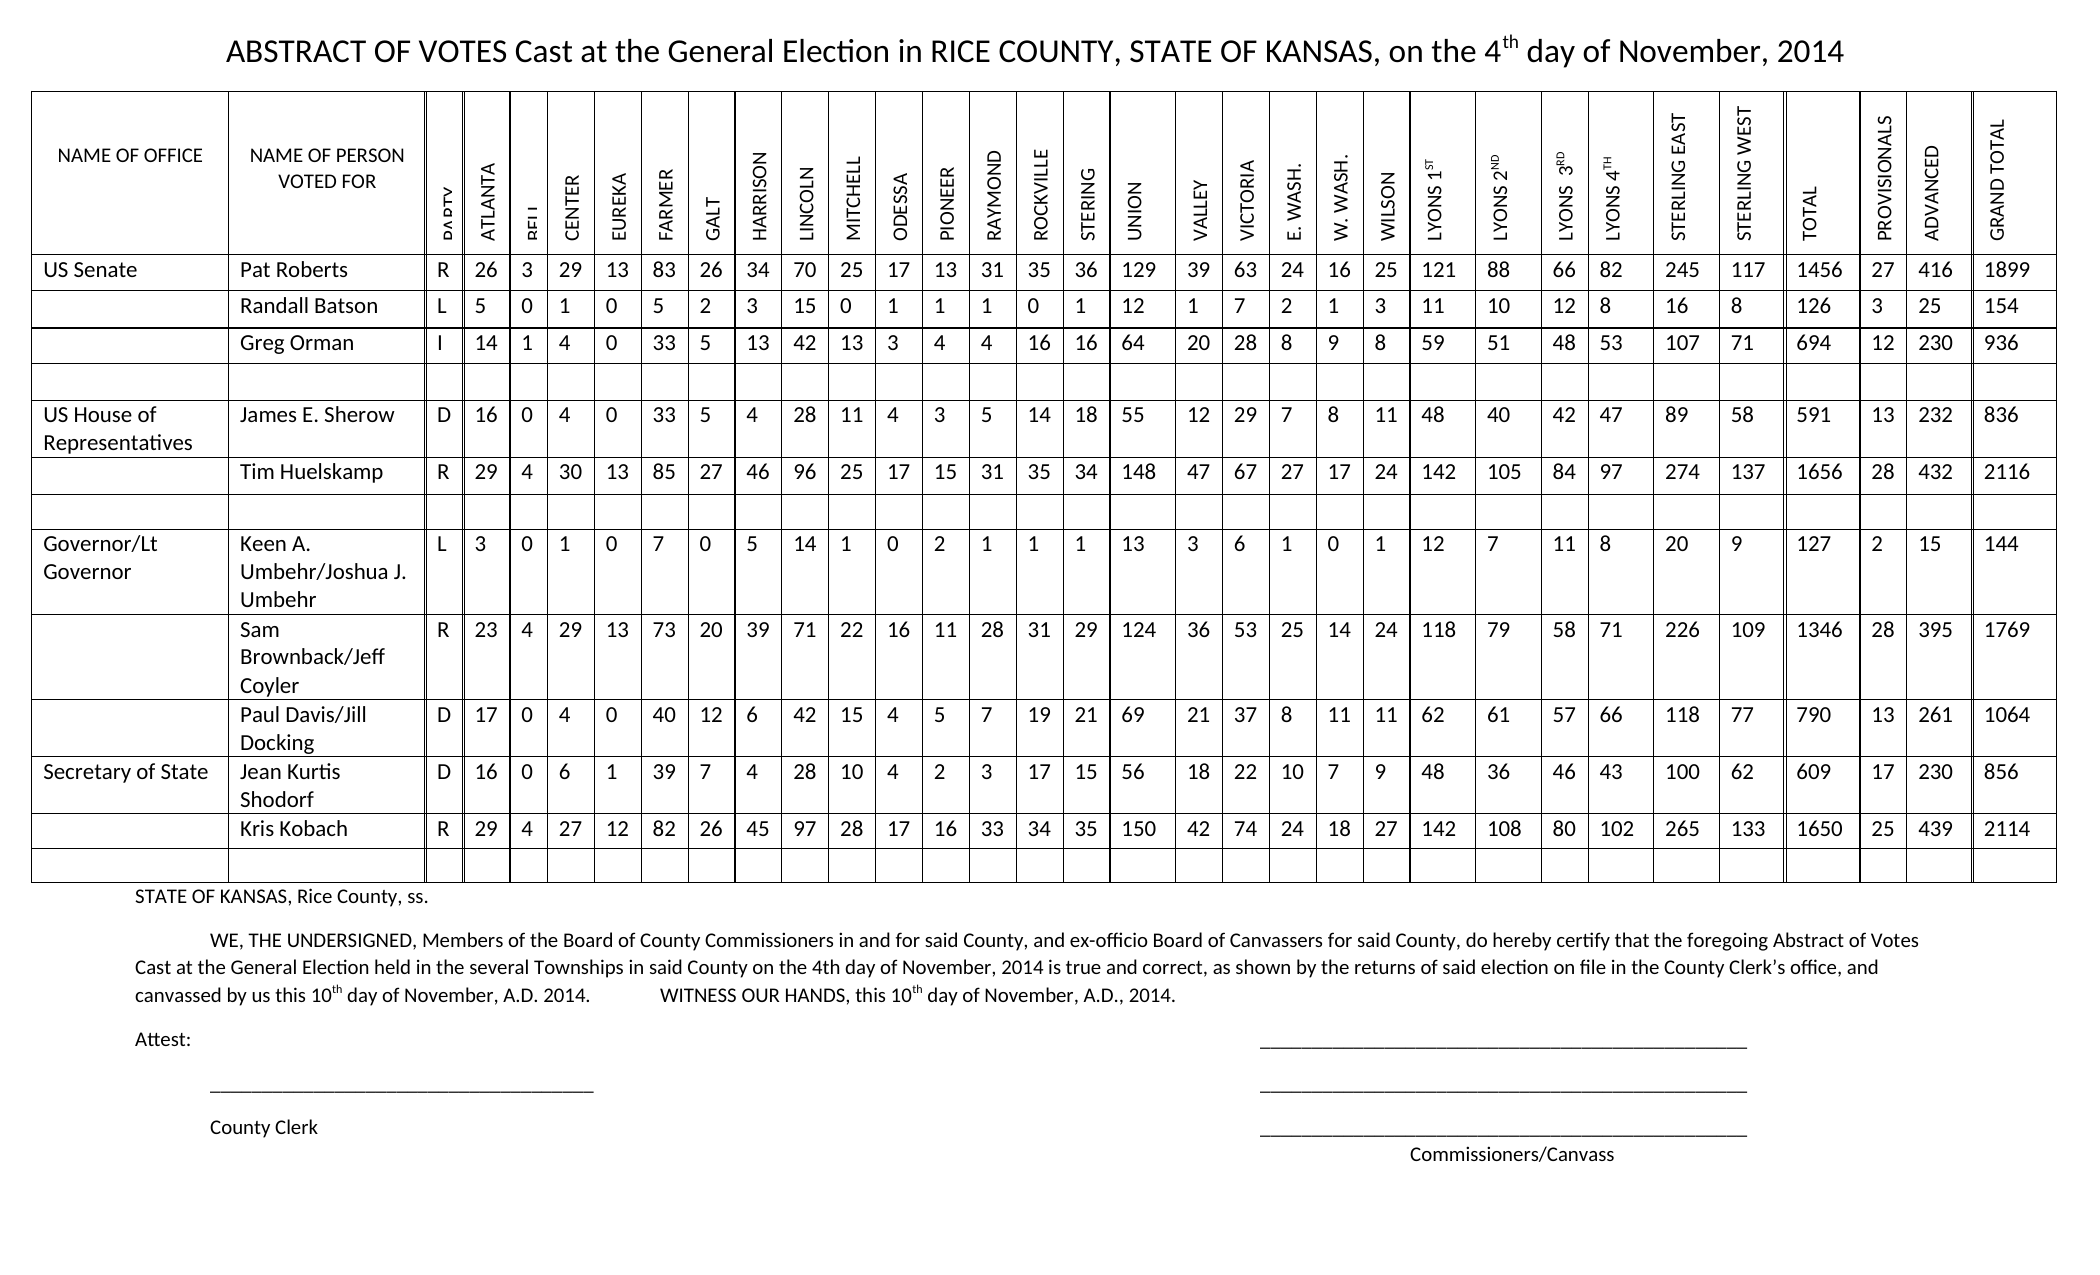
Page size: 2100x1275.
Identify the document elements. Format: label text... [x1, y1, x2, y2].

table_cell 80 [1542, 814, 1588, 847]
table_cell Kris Kobach [229, 814, 424, 847]
table_cell 37 [1223, 700, 1269, 756]
table_cell 3 [465, 530, 509, 614]
table_cell 3 [1861, 291, 1906, 327]
table_cell [32, 849, 228, 882]
table_cell [970, 364, 1016, 399]
table_cell 74 [1223, 814, 1269, 847]
table_header FARMER [642, 92, 688, 254]
table_cell US Senate [32, 255, 228, 290]
table_cell 5 [689, 401, 734, 457]
table_cell 27 [1861, 255, 1906, 290]
table_cell 1456 [1787, 255, 1859, 290]
table_cell [1974, 495, 2056, 528]
table_cell [1654, 495, 1719, 528]
table_cell 36 [1476, 757, 1541, 813]
table_cell 154 [1974, 291, 2056, 327]
table_cell 100 [1654, 757, 1719, 813]
table_cell 29 [548, 255, 594, 290]
table_header W. WASH. [1317, 92, 1363, 254]
table_cell 15 [923, 458, 969, 494]
table_cell [548, 364, 594, 399]
table_cell 16 [1064, 329, 1109, 363]
table_cell 16 [465, 401, 509, 457]
table_cell [1111, 849, 1175, 882]
table_cell 261 [1907, 700, 1971, 756]
table_cell 19 [1017, 700, 1063, 756]
table_cell 127 [1787, 530, 1859, 614]
table_cell 13 [595, 458, 641, 494]
table_cell 42 [782, 700, 828, 756]
table_cell 31 [970, 458, 1016, 494]
table_cell 27 [689, 458, 734, 494]
table_cell 13 [595, 255, 641, 290]
table_cell [736, 495, 781, 528]
table_header LYONS 2ND [1476, 92, 1541, 254]
table_header TOTAL [1787, 92, 1859, 254]
table_cell 10 [829, 757, 875, 813]
table_cell 34 [736, 255, 781, 290]
table_header LYONS 1ST [1411, 92, 1475, 254]
table_cell Tim Huelskamp [229, 458, 424, 494]
table_cell 5 [970, 401, 1016, 457]
table_cell 35 [1064, 814, 1109, 847]
table_cell 117 [1720, 255, 1783, 290]
table_cell 13 [1861, 700, 1906, 756]
table_cell 230 [1907, 329, 1971, 363]
table_cell 0 [689, 530, 734, 614]
table_cell Governor/Lt Governor [32, 530, 228, 614]
table_cell 7 [642, 530, 688, 614]
table_cell 43 [1589, 757, 1653, 813]
table_cell 1769 [1974, 615, 2056, 699]
table_cell 11 [1411, 291, 1475, 327]
table_cell 33 [642, 329, 688, 363]
table_header CENTER [548, 92, 594, 254]
table_cell [923, 495, 969, 528]
table_cell 148 [1111, 458, 1175, 494]
table_cell [970, 849, 1016, 882]
table_header NAME OF OFFICE [32, 92, 228, 254]
table_cell [1476, 849, 1541, 882]
table_cell 15 [782, 291, 828, 327]
table_cell 936 [1974, 329, 2056, 363]
table_cell [642, 849, 688, 882]
table_cell 2 [1861, 530, 1906, 614]
table_header VALLEY [1176, 92, 1222, 254]
table_cell 0 [595, 291, 641, 327]
table_cell 66 [1542, 255, 1588, 290]
table_cell 416 [1907, 255, 1971, 290]
table_cell 1 [1064, 530, 1109, 614]
table_cell 14 [1317, 615, 1363, 699]
table_cell [548, 495, 594, 528]
table_cell [1111, 495, 1175, 528]
table_cell 2114 [1974, 814, 2056, 847]
table_cell 4 [548, 329, 594, 363]
table_cell 17 [1317, 458, 1363, 494]
table_header UNION [1111, 92, 1175, 254]
table_cell 12 [1111, 291, 1175, 327]
table_cell [689, 849, 734, 882]
table_cell [782, 495, 828, 528]
table_cell 28 [970, 615, 1016, 699]
table_cell 11 [1542, 530, 1588, 614]
table_cell 56 [1111, 757, 1175, 813]
table_cell 8 [1589, 291, 1653, 327]
table_cell 4 [736, 757, 781, 813]
table_cell 29 [1223, 401, 1269, 457]
text Commissioners/Canvass [135, 1142, 1935, 1167]
table_cell 10 [1476, 291, 1541, 327]
table_cell 21 [1064, 700, 1109, 756]
table_cell 28 [1861, 615, 1906, 699]
table_cell [736, 364, 781, 399]
table_cell 23 [465, 615, 509, 699]
table_cell 13 [1111, 530, 1175, 614]
table_cell 53 [1223, 615, 1269, 699]
table_cell 8 [1270, 329, 1316, 363]
table_cell 27 [1270, 458, 1316, 494]
table_cell [32, 291, 228, 327]
table_cell 62 [1411, 700, 1475, 756]
table_cell 59 [1411, 329, 1475, 363]
table_cell [32, 495, 228, 528]
table_cell [229, 364, 424, 399]
table_cell 4 [876, 700, 922, 756]
table_header EUREKA [595, 92, 641, 254]
table_cell 26 [689, 255, 734, 290]
table_cell 15 [1907, 530, 1971, 614]
table_cell 18 [1176, 757, 1222, 813]
table_cell [1974, 849, 2056, 882]
table_cell [1317, 849, 1363, 882]
table_cell 0 [595, 401, 641, 457]
table_header STERLING EAST [1654, 92, 1719, 254]
table_cell 31 [1017, 615, 1063, 699]
table_cell 83 [642, 255, 688, 290]
table_cell 26 [689, 814, 734, 847]
table_cell 46 [1542, 757, 1588, 813]
table_cell [595, 495, 641, 528]
table_cell 35 [1017, 458, 1063, 494]
table_cell 33 [642, 401, 688, 457]
table_header PROVISIONALS [1861, 92, 1906, 254]
table_cell 1 [1064, 291, 1109, 327]
table_cell 25 [1270, 615, 1316, 699]
table_cell 10 [1270, 757, 1316, 813]
table_cell 17 [876, 458, 922, 494]
table_cell 0 [876, 530, 922, 614]
table_cell 836 [1974, 401, 2056, 457]
table_cell [1861, 849, 1906, 882]
table_cell 28 [782, 757, 828, 813]
table_cell 39 [736, 615, 781, 699]
table_cell D [427, 700, 462, 756]
table_cell 8 [1317, 401, 1363, 457]
table_cell 24 [1270, 255, 1316, 290]
table_cell 17 [1861, 757, 1906, 813]
table_cell 30 [548, 458, 594, 494]
table_cell [923, 849, 969, 882]
table_cell 82 [642, 814, 688, 847]
table_cell 42 [1176, 814, 1222, 847]
table_cell [970, 495, 1016, 528]
table_cell [1589, 849, 1653, 882]
table_header STERING [1064, 92, 1109, 254]
table_cell [32, 458, 228, 494]
table_cell 2 [923, 757, 969, 813]
table_cell [32, 364, 228, 399]
table_header PARTY [427, 92, 462, 254]
table_cell 17 [876, 814, 922, 847]
table_cell 0 [595, 530, 641, 614]
table_cell 6 [736, 700, 781, 756]
table_cell 7 [1317, 757, 1363, 813]
table_cell 64 [1111, 329, 1175, 363]
table_cell [1589, 495, 1653, 528]
table_cell 71 [782, 615, 828, 699]
table_cell 432 [1907, 458, 1971, 494]
table_cell [229, 849, 424, 882]
table_cell 105 [1476, 458, 1541, 494]
table_cell [1476, 364, 1541, 399]
table_cell 3 [736, 291, 781, 327]
table_cell 13 [1861, 401, 1906, 457]
table_cell 28 [782, 401, 828, 457]
table_cell 395 [1907, 615, 1971, 699]
table_cell 2116 [1974, 458, 2056, 494]
table_cell [1787, 849, 1859, 882]
table_cell [427, 364, 462, 399]
table_cell [876, 364, 922, 399]
table_cell 137 [1720, 458, 1783, 494]
table_cell 20 [1654, 530, 1719, 614]
text WE, THE UNDERSIGNED, Members of the Board of County Commissioners in and for said County, and ex-officio Board of Canvassers for said County, do hereby certify that the foregoing Abstract of Votes Cast at the General Election held in the several Townships in said County on the 4th day of November, 2014 is true and correct, as shown by the returns of said election on file in the County Clerk’s office, and canvassed by us this 10th day of November, A.D. 2014. WITNESS OUR HANDS, this 10th day of November, A.D., 2014. [135, 927, 1935, 1007]
table_cell 0 [1017, 291, 1063, 327]
table_cell [1364, 364, 1409, 399]
table_cell 8 [1270, 700, 1316, 756]
table_cell 4 [511, 814, 547, 847]
table_cell 694 [1787, 329, 1859, 363]
table_cell 47 [1589, 401, 1653, 457]
table_cell 4 [923, 329, 969, 363]
table_cell 0 [595, 329, 641, 363]
table_cell [689, 495, 734, 528]
table_cell [595, 849, 641, 882]
table_cell 142 [1411, 458, 1475, 494]
table_cell 63 [1223, 255, 1269, 290]
table_cell [1317, 495, 1363, 528]
table_cell 102 [1589, 814, 1653, 847]
table_cell 25 [1907, 291, 1971, 327]
table_cell 232 [1907, 401, 1971, 457]
table_cell [32, 814, 228, 847]
table_cell 1 [548, 291, 594, 327]
table_cell 29 [1064, 615, 1109, 699]
table_cell 25 [1364, 255, 1409, 290]
table_cell 42 [1542, 401, 1588, 457]
table_cell 5 [923, 700, 969, 756]
table_cell [736, 849, 781, 882]
table_header ADVANCED [1907, 92, 1971, 254]
table_cell 16 [465, 757, 509, 813]
table_cell D [427, 401, 462, 457]
table_cell 1 [511, 329, 547, 363]
table_cell 1899 [1974, 255, 2056, 290]
table_cell 12 [1542, 291, 1588, 327]
table_cell 3 [1176, 530, 1222, 614]
table_cell 121 [1411, 255, 1475, 290]
table_cell [782, 849, 828, 882]
table_cell 11 [1364, 401, 1409, 457]
table_cell 14 [1017, 401, 1063, 457]
table_header PIONEER [923, 92, 969, 254]
table_cell 3 [511, 255, 547, 290]
table_cell [1017, 495, 1063, 528]
table_cell 3 [970, 757, 1016, 813]
table_cell 0 [829, 291, 875, 327]
table_cell 144 [1974, 530, 2056, 614]
table_cell 29 [465, 458, 509, 494]
table_cell 591 [1787, 401, 1859, 457]
table_cell 1 [1317, 291, 1363, 327]
table_cell 1 [1270, 530, 1316, 614]
table_cell 126 [1787, 291, 1859, 327]
table_cell 15 [1064, 757, 1109, 813]
table_cell 7 [689, 757, 734, 813]
table_cell 2 [1270, 291, 1316, 327]
table_cell 3 [876, 329, 922, 363]
table_header LINCOLN [782, 92, 828, 254]
table_cell 58 [1720, 401, 1783, 457]
table_cell 40 [1476, 401, 1541, 457]
table_cell 0 [511, 700, 547, 756]
table_cell [923, 364, 969, 399]
table_header ROCKVILLE [1017, 92, 1063, 254]
table_cell 57 [1542, 700, 1588, 756]
table_cell [1017, 364, 1063, 399]
table_cell 118 [1411, 615, 1475, 699]
table_cell 1346 [1787, 615, 1859, 699]
table_cell [1720, 495, 1783, 528]
text STATE OF KANSAS, Rice County, ss. [135, 883, 1935, 908]
table_cell 96 [782, 458, 828, 494]
table_cell [829, 849, 875, 882]
table_header LYONS 3RD [1542, 92, 1588, 254]
table_cell [32, 700, 228, 756]
table_cell 129 [1111, 255, 1175, 290]
table_cell [427, 495, 462, 528]
table_cell [1654, 849, 1719, 882]
table_cell 77 [1720, 700, 1783, 756]
table_cell 39 [1176, 255, 1222, 290]
table_cell 97 [782, 814, 828, 847]
table_cell 856 [1974, 757, 2056, 813]
table_cell 85 [642, 458, 688, 494]
table_cell [1974, 364, 2056, 399]
table_cell [1064, 849, 1109, 882]
table_cell 28 [829, 814, 875, 847]
table_cell [1861, 364, 1906, 399]
table_cell 4 [970, 329, 1016, 363]
table_cell 133 [1720, 814, 1783, 847]
table_cell [1223, 364, 1269, 399]
table_cell L [427, 291, 462, 327]
text Attest: _______________________________________________ [135, 1026, 1935, 1051]
table_cell 8 [1364, 329, 1409, 363]
text _____________________________________ _______________________________________________ [135, 1070, 1935, 1096]
table_cell 61 [1476, 700, 1541, 756]
table_cell 150 [1111, 814, 1175, 847]
table_cell [1176, 364, 1222, 399]
table_cell 14 [782, 530, 828, 614]
table_cell [1411, 495, 1475, 528]
table_cell 62 [1720, 757, 1783, 813]
table_cell [511, 364, 547, 399]
table_cell 1 [548, 530, 594, 614]
table_cell [642, 495, 688, 528]
table_cell R [427, 458, 462, 494]
table_cell 790 [1787, 700, 1859, 756]
table_cell 70 [782, 255, 828, 290]
table_cell James E. Sherow [229, 401, 424, 457]
table_cell [1111, 364, 1175, 399]
table_cell [1589, 364, 1653, 399]
table_cell [465, 495, 509, 528]
table_cell 1 [923, 291, 969, 327]
table_cell [829, 495, 875, 528]
table_cell [548, 849, 594, 882]
table_cell 245 [1654, 255, 1719, 290]
text ABSTRACT OF VOTES Cast at the General Election in RICE COUNTY, STATE OF KANSAS, on the 4th day of November, 2014 [135, 30, 1935, 71]
text County Clerk _______________________________________________ [135, 1114, 1935, 1139]
table_cell Paul Davis/Jill Docking [229, 700, 424, 756]
table_cell [1176, 849, 1222, 882]
table_header GALT [689, 92, 734, 254]
table_cell 51 [1476, 329, 1541, 363]
table_cell 109 [1720, 615, 1783, 699]
table_cell [1270, 849, 1316, 882]
table_cell 439 [1907, 814, 1971, 847]
table_cell [1411, 849, 1475, 882]
table_cell Greg Orman [229, 329, 424, 363]
table_cell 48 [1542, 329, 1588, 363]
table_cell [1907, 495, 1971, 528]
table_header VICTORIA [1223, 92, 1269, 254]
table_cell Sam Brownback/Jeff Coyler [229, 615, 424, 699]
table_cell 20 [1176, 329, 1222, 363]
table_cell 609 [1787, 757, 1859, 813]
table_cell 45 [736, 814, 781, 847]
table_header E. WASH. [1270, 92, 1316, 254]
table_cell 7 [1476, 530, 1541, 614]
table_cell 66 [1589, 700, 1653, 756]
table_cell 48 [1411, 757, 1475, 813]
table_cell 27 [1364, 814, 1409, 847]
table_cell 35 [1017, 255, 1063, 290]
table_cell 11 [829, 401, 875, 457]
table_cell 34 [1064, 458, 1109, 494]
table_cell 29 [548, 615, 594, 699]
table_cell 97 [1589, 458, 1653, 494]
table_cell 7 [1270, 401, 1316, 457]
table_cell 55 [1111, 401, 1175, 457]
table_cell 88 [1476, 255, 1541, 290]
table_cell 12 [595, 814, 641, 847]
table_cell 17 [1017, 757, 1063, 813]
table_header LYONS 4TH [1589, 92, 1653, 254]
table_cell 53 [1589, 329, 1653, 363]
table_header WILSON [1364, 92, 1409, 254]
table_cell 18 [1317, 814, 1363, 847]
table_cell 1 [1176, 291, 1222, 327]
table_cell 13 [829, 329, 875, 363]
table_cell 16 [876, 615, 922, 699]
table_cell 58 [1542, 615, 1588, 699]
table_header GRAND TOTAL [1974, 92, 2056, 254]
table_cell [829, 364, 875, 399]
table_cell 4 [736, 401, 781, 457]
table_cell [1787, 495, 1859, 528]
table_cell [1364, 849, 1409, 882]
table_cell 24 [1364, 458, 1409, 494]
table_cell 5 [642, 291, 688, 327]
table_cell Jean Kurtis Shodorf [229, 757, 424, 813]
table_cell 24 [1364, 615, 1409, 699]
table_cell 2 [689, 291, 734, 327]
table_cell R [427, 255, 462, 290]
table_cell 67 [1223, 458, 1269, 494]
table_cell [229, 495, 424, 528]
table_cell 4 [876, 401, 922, 457]
table_cell 34 [1017, 814, 1063, 847]
table_cell 73 [642, 615, 688, 699]
table_cell [1176, 495, 1222, 528]
table_cell 1 [595, 757, 641, 813]
table_header NAME OF PERSON VOTED FOR [229, 92, 424, 254]
table_header ATLANTA [465, 92, 509, 254]
table_cell [1223, 849, 1269, 882]
table_cell 9 [1720, 530, 1783, 614]
table_header HARRISON [736, 92, 781, 254]
table_cell 46 [736, 458, 781, 494]
table_cell 13 [923, 255, 969, 290]
table_cell 79 [1476, 615, 1541, 699]
table_cell 1064 [1974, 700, 2056, 756]
table_cell 3 [923, 401, 969, 457]
table_cell [1064, 364, 1109, 399]
table_cell Randall Batson [229, 291, 424, 327]
table_cell 108 [1476, 814, 1541, 847]
table_cell 17 [465, 700, 509, 756]
table_cell 265 [1654, 814, 1719, 847]
table_cell 12 [1411, 530, 1475, 614]
table_cell 69 [1111, 700, 1175, 756]
table_cell [642, 364, 688, 399]
table_cell 40 [642, 700, 688, 756]
table_cell 2 [923, 530, 969, 614]
table_cell [1654, 364, 1719, 399]
table_cell 1 [1017, 530, 1063, 614]
table_cell Pat Roberts [229, 255, 424, 290]
table_cell 11 [1364, 700, 1409, 756]
table_cell [1270, 364, 1316, 399]
table_cell 42 [782, 329, 828, 363]
table_cell 21 [1176, 700, 1222, 756]
table_cell 8 [1720, 291, 1783, 327]
table_cell 0 [511, 291, 547, 327]
table_cell [1907, 849, 1971, 882]
table_cell 4 [548, 700, 594, 756]
table_cell [595, 364, 641, 399]
table_cell [1861, 495, 1906, 528]
table_cell 28 [1223, 329, 1269, 363]
table_cell 18 [1064, 401, 1109, 457]
table_cell 25 [829, 458, 875, 494]
table_header STERLING WEST [1720, 92, 1783, 254]
table_cell 8 [1589, 530, 1653, 614]
table_cell [1542, 364, 1588, 399]
table_cell 28 [1861, 458, 1906, 494]
table_cell 7 [970, 700, 1016, 756]
table_cell 39 [642, 757, 688, 813]
table_cell [1787, 364, 1859, 399]
table_cell 14 [465, 329, 509, 363]
table_cell [511, 495, 547, 528]
table_cell 71 [1589, 615, 1653, 699]
table_cell R [427, 615, 462, 699]
table_cell 13 [736, 329, 781, 363]
table_cell [1017, 849, 1063, 882]
table_cell 5 [465, 291, 509, 327]
table_cell 89 [1654, 401, 1719, 457]
table_cell 4 [511, 615, 547, 699]
table_cell 1 [1364, 530, 1409, 614]
table_cell [1720, 364, 1783, 399]
table_cell 6 [1223, 530, 1269, 614]
table_cell [465, 849, 509, 882]
table_cell [32, 329, 228, 363]
table_cell 107 [1654, 329, 1719, 363]
table_cell D [427, 757, 462, 813]
table_cell 1 [970, 530, 1016, 614]
table_cell [1720, 849, 1783, 882]
table_cell [782, 364, 828, 399]
table_cell 11 [923, 615, 969, 699]
table_cell 226 [1654, 615, 1719, 699]
table_cell 13 [595, 615, 641, 699]
table_cell Keen A. Umbehr/Joshua J. Umbehr [229, 530, 424, 614]
table_cell R [427, 814, 462, 847]
table_cell [1542, 495, 1588, 528]
table_cell 20 [689, 615, 734, 699]
table_cell 84 [1542, 458, 1588, 494]
table_cell 0 [1317, 530, 1363, 614]
table_cell 29 [465, 814, 509, 847]
table_cell 47 [1176, 458, 1222, 494]
table_cell [689, 364, 734, 399]
table_cell 9 [1317, 329, 1363, 363]
table_cell 118 [1654, 700, 1719, 756]
table_cell [427, 849, 462, 882]
table_cell 230 [1907, 757, 1971, 813]
table_cell [32, 615, 228, 699]
table_header BELL [511, 92, 547, 254]
table_cell [465, 364, 509, 399]
table_cell [876, 849, 922, 882]
table_cell 7 [1223, 291, 1269, 327]
table_cell 9 [1364, 757, 1409, 813]
table_cell 1 [876, 291, 922, 327]
table_cell 22 [829, 615, 875, 699]
table_cell 25 [829, 255, 875, 290]
table_cell [876, 495, 922, 528]
table_header RAYMOND [970, 92, 1016, 254]
table_cell 0 [511, 401, 547, 457]
table_cell [1270, 495, 1316, 528]
table_cell 142 [1411, 814, 1475, 847]
table_cell 1650 [1787, 814, 1859, 847]
table_cell 12 [1861, 329, 1906, 363]
table_cell 27 [548, 814, 594, 847]
table_cell L [427, 530, 462, 614]
table_cell 12 [689, 700, 734, 756]
table_cell 1656 [1787, 458, 1859, 494]
table_cell 71 [1720, 329, 1783, 363]
table_header ODESSA [876, 92, 922, 254]
table_cell 22 [1223, 757, 1269, 813]
table_cell 25 [1861, 814, 1906, 847]
table_cell 0 [511, 530, 547, 614]
table_cell 15 [829, 700, 875, 756]
table_cell US House of Representatives [32, 401, 228, 457]
table_cell [1317, 364, 1363, 399]
table_cell 12 [1176, 401, 1222, 457]
table_cell 6 [548, 757, 594, 813]
table_cell [1364, 495, 1409, 528]
table_cell 16 [1317, 255, 1363, 290]
table_cell [1542, 849, 1588, 882]
table_cell 5 [736, 530, 781, 614]
table_cell 31 [970, 255, 1016, 290]
table_cell 124 [1111, 615, 1175, 699]
table_cell 33 [970, 814, 1016, 847]
table_cell 274 [1654, 458, 1719, 494]
table_cell [1907, 364, 1971, 399]
table_cell Secretary of State [32, 757, 228, 813]
table_cell 5 [689, 329, 734, 363]
table_cell 16 [923, 814, 969, 847]
table_cell 82 [1589, 255, 1653, 290]
table_cell 16 [1017, 329, 1063, 363]
table_cell 0 [511, 757, 547, 813]
table_header MITCHELL [829, 92, 875, 254]
table_cell 16 [1654, 291, 1719, 327]
table_cell 1 [970, 291, 1016, 327]
table_cell 4 [511, 458, 547, 494]
table_cell 11 [1317, 700, 1363, 756]
table_cell [511, 849, 547, 882]
table_cell [1223, 495, 1269, 528]
table_cell 24 [1270, 814, 1316, 847]
table_cell 3 [1364, 291, 1409, 327]
table_cell 26 [465, 255, 509, 290]
table_cell I [427, 329, 462, 363]
table_cell [1064, 495, 1109, 528]
table_cell 36 [1176, 615, 1222, 699]
table_cell 17 [876, 255, 922, 290]
table_cell 36 [1064, 255, 1109, 290]
table_cell 4 [876, 757, 922, 813]
table_cell 0 [595, 700, 641, 756]
table_cell 4 [548, 401, 594, 457]
table_cell 1 [829, 530, 875, 614]
table_cell 48 [1411, 401, 1475, 457]
table_cell [1476, 495, 1541, 528]
table_cell [1411, 364, 1475, 399]
